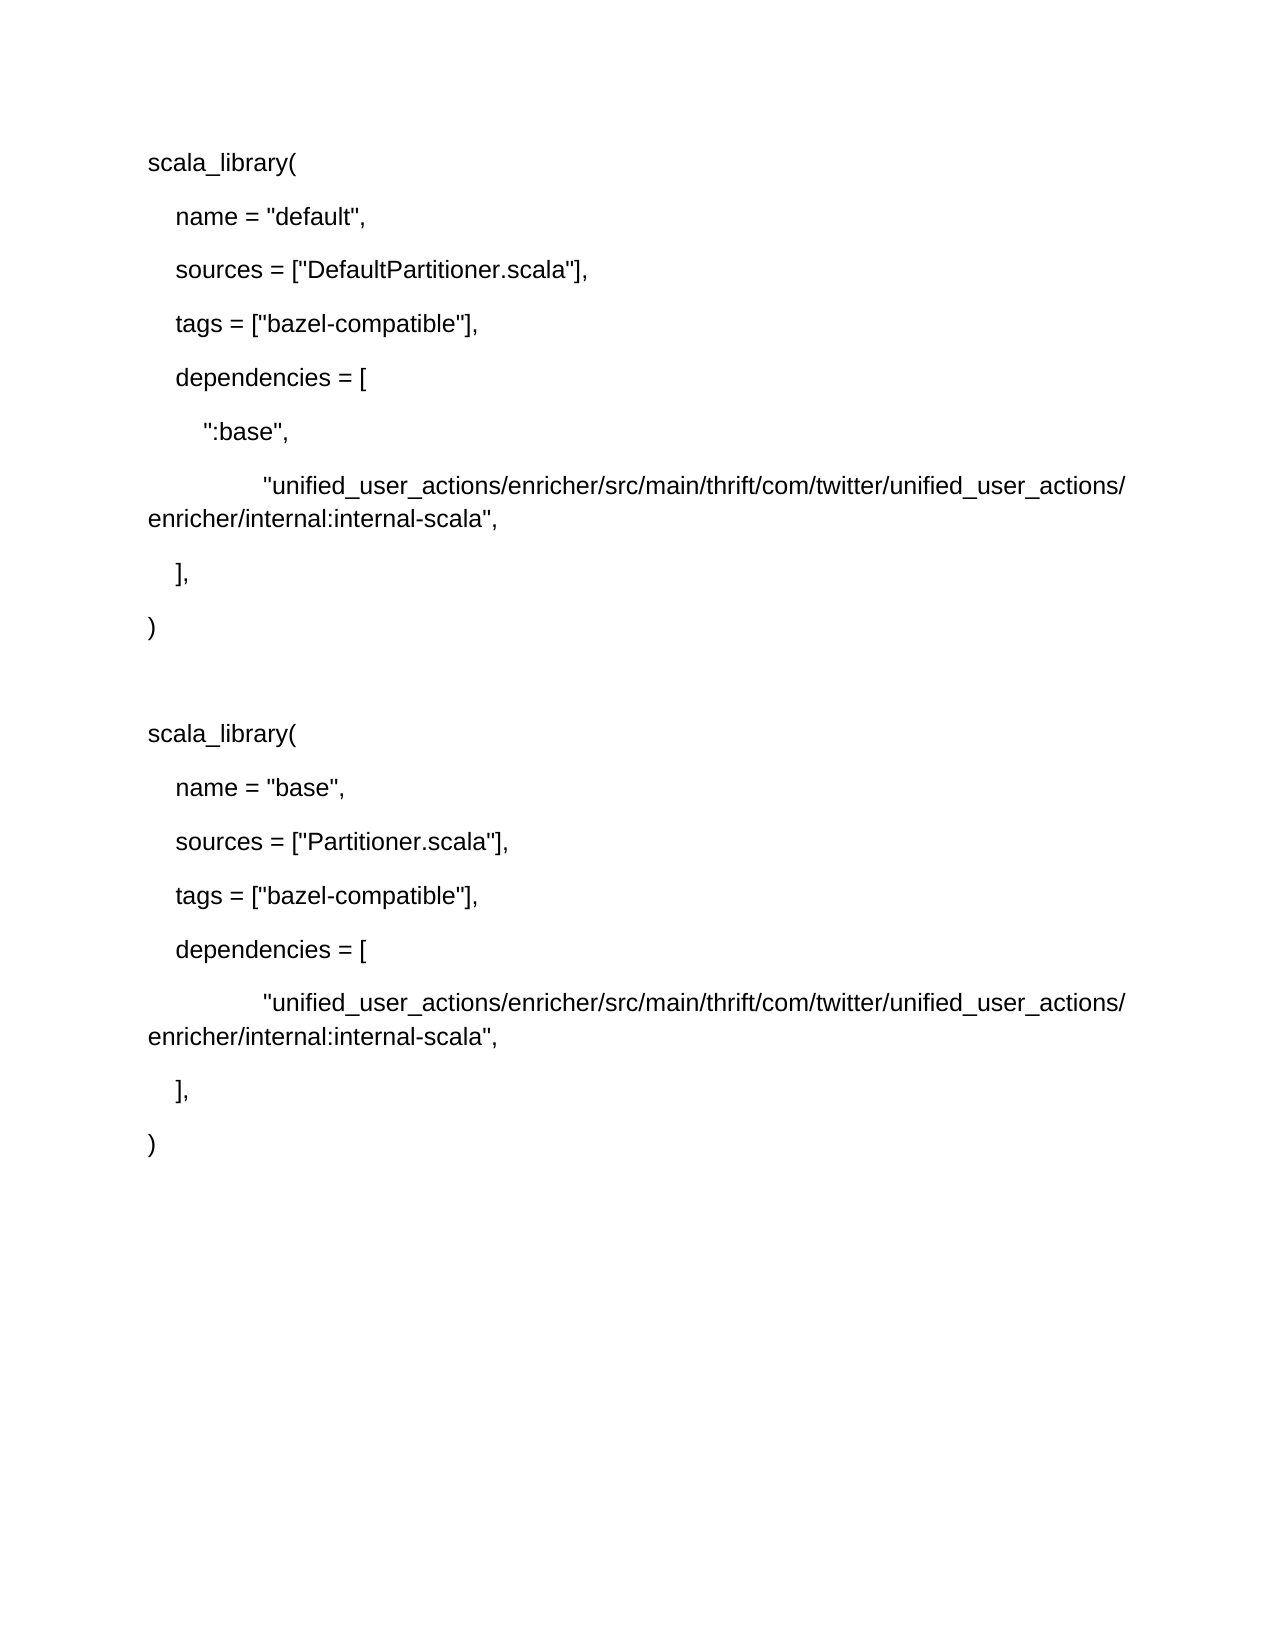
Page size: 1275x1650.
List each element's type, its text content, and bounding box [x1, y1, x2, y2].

text ) [148, 1129, 1127, 1158]
text scala_library( [148, 148, 1127, 176]
text tags = ["bazel-compatible"], [148, 881, 1127, 909]
text "unified_user_actions/enricher/src/main/thrift/com/twitter/unified_user_actions/enricher/internal:internal-scala", [148, 988, 1127, 1050]
text dependencies = [ [148, 363, 1127, 392]
text dependencies = [ [148, 934, 1127, 963]
text tags = ["bazel-compatible"], [148, 309, 1127, 338]
text sources = ["Partitioner.scala"], [148, 827, 1127, 856]
text ], [148, 1075, 1127, 1104]
text ) [148, 611, 1127, 640]
text ], [148, 558, 1127, 586]
text ":base", [148, 417, 1127, 446]
text "unified_user_actions/enricher/src/main/thrift/com/twitter/unified_user_actions/enricher/internal:internal-scala", [148, 471, 1127, 532]
text name = "base", [148, 773, 1127, 802]
text scala_library( [148, 719, 1127, 748]
text name = "default", [148, 201, 1127, 230]
text sources = ["DefaultPartitioner.scala"], [148, 255, 1127, 284]
